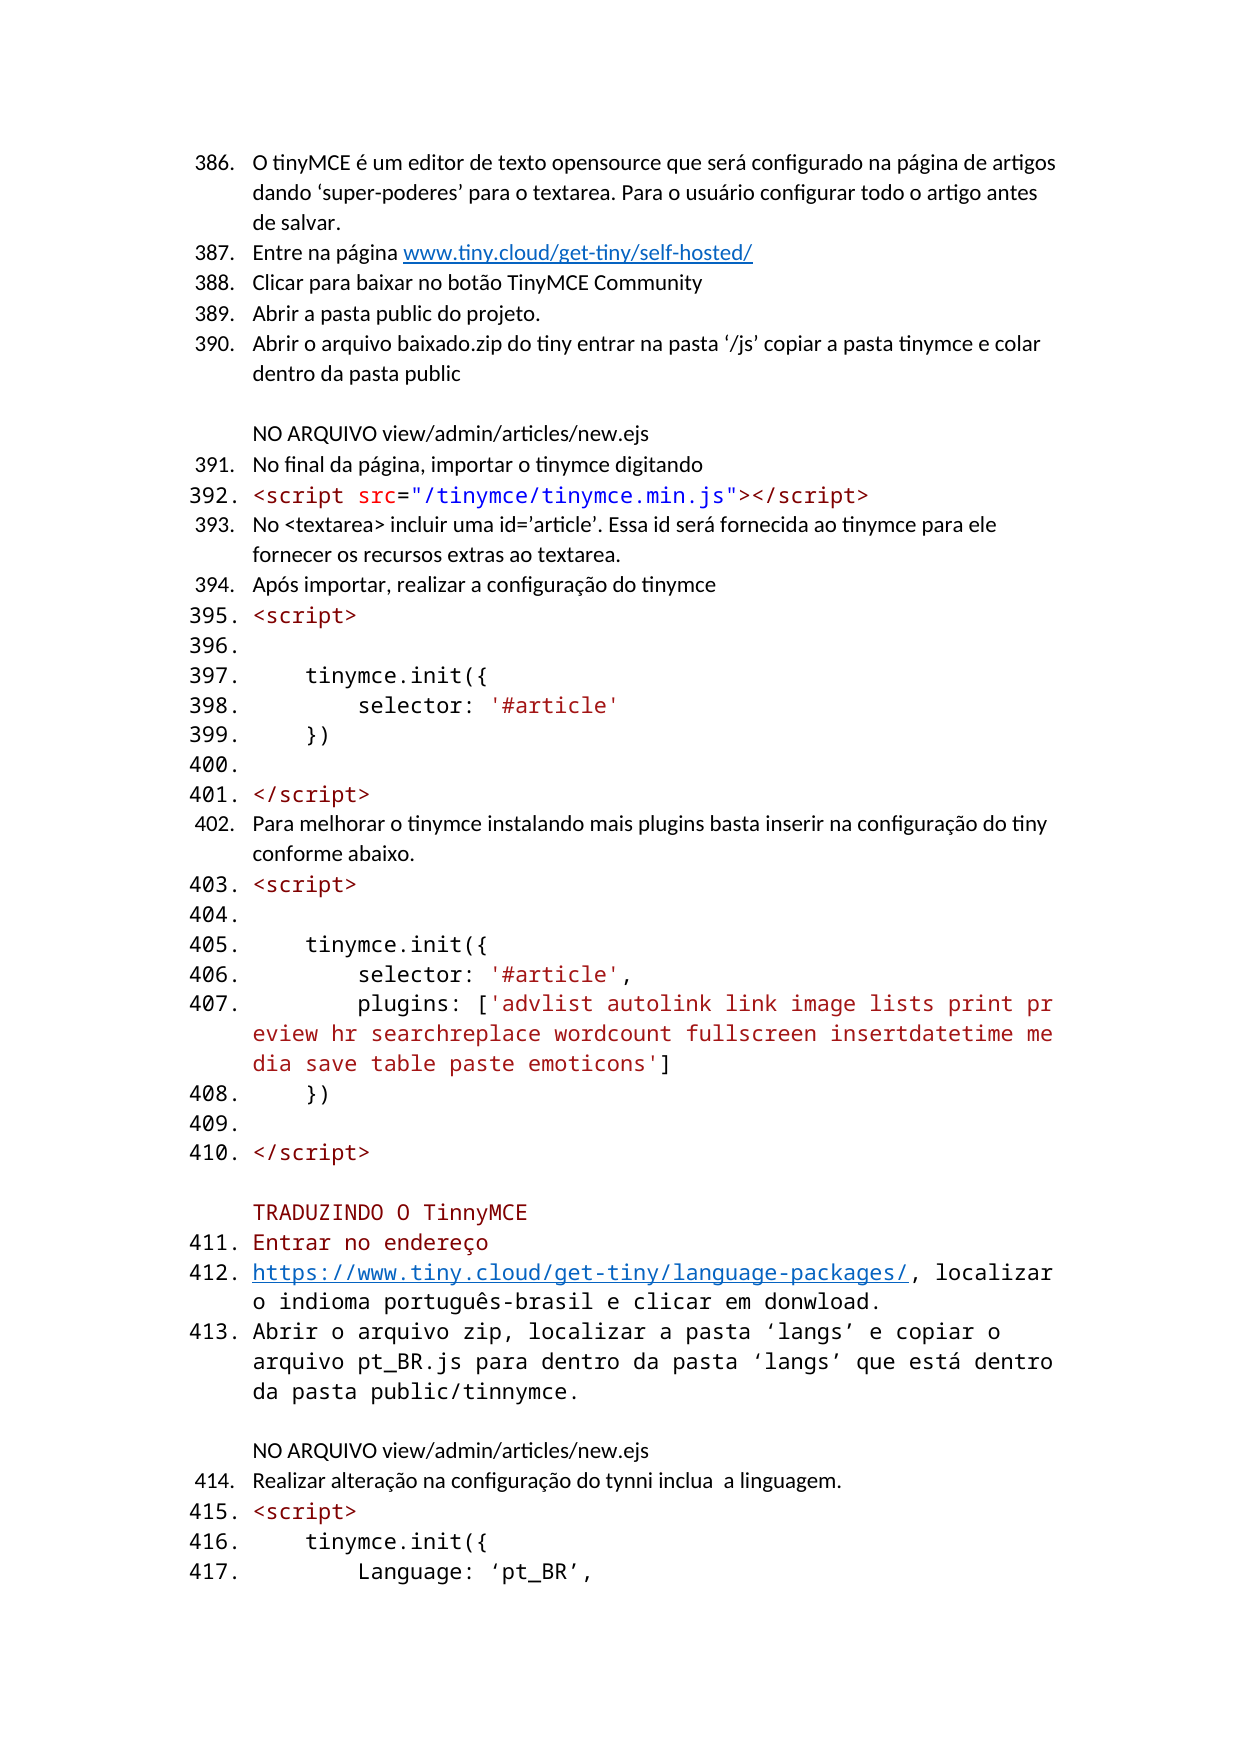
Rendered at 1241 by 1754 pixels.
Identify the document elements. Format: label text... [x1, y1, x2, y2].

list <script src="/tinymce/tinymce.min.js"></script> [215, 480, 1063, 510]
list selector: '#article' [215, 690, 1063, 719]
list NO ARQUIVO view/admin/articles/new.ejs [252, 419, 1063, 447]
list Abrir o arquivo baixado.zip do tiny entrar na pasta ‘/js’ copiar a pasta tinymce e colar dentro da pasta public [215, 329, 1063, 387]
list Realizar alteração na configuração do tynni inclua a linguagem. [215, 1466, 1063, 1494]
list Após importar, realizar a configuração do tinymce [215, 570, 1063, 598]
list tinymce.init({ [215, 660, 1063, 690]
list Clicar para baixar no botão TinyMCE Community [215, 268, 1063, 296]
list Para melhorar o tinymce instalando mais plugins basta inserir na configuração do tiny conforme abaixo. [215, 809, 1063, 867]
list No final da página, importar o tinymce digitando [215, 450, 1063, 478]
list tinymce.init({ [215, 1526, 1063, 1556]
list No <textarea> incluir uma id=’article’. Essa id será fornecida ao tinymce para ele fornecer os recursos extras ao textarea. [215, 510, 1063, 568]
list Abrir o arquivo zip, localizar a pasta ‘langs’ e copiar o arquivo pt_BR.js para dentro da pasta ‘langs’ que está dentro da pasta public/tinnymce. [215, 1316, 1063, 1406]
list Entrar no endereço [215, 1227, 1063, 1257]
list selector: '#article', [215, 959, 1063, 988]
list </script> [215, 1137, 1063, 1167]
list O tinyMCE é um editor de texto opensource que será configurado na página de artigos dando ‘super-poderes’ para o textarea. Para o usuário configurar todo o artigo antes de salvar. [215, 148, 1063, 236]
list }) [215, 1078, 1063, 1108]
list tinymce.init({ [215, 929, 1063, 959]
list Abrir a pasta public do projeto. [215, 299, 1063, 327]
list Entre na página www.tiny.cloud/get-tiny/self-hosted/ [215, 238, 1063, 266]
list <script> [215, 1496, 1063, 1526]
list </script> [215, 779, 1063, 809]
list Language: ‘pt_BR’, [215, 1556, 1063, 1586]
list https://www.tiny.cloud/get-tiny/language-packages/, localizar o indioma português-brasil e clicar em donwload. [215, 1257, 1063, 1316]
list NO ARQUIVO view/admin/articles/new.ejs [252, 1436, 1063, 1464]
list <script> [215, 600, 1063, 630]
list TRADUZINDO O TinnyMCE [252, 1197, 1063, 1227]
list <script> [215, 869, 1063, 899]
list }) [215, 719, 1063, 749]
list plugins: ['advlist autolink link image lists print preview hr searchreplace wordcount fullscreen insertdatetime media save table paste emoticons'] [215, 988, 1063, 1078]
